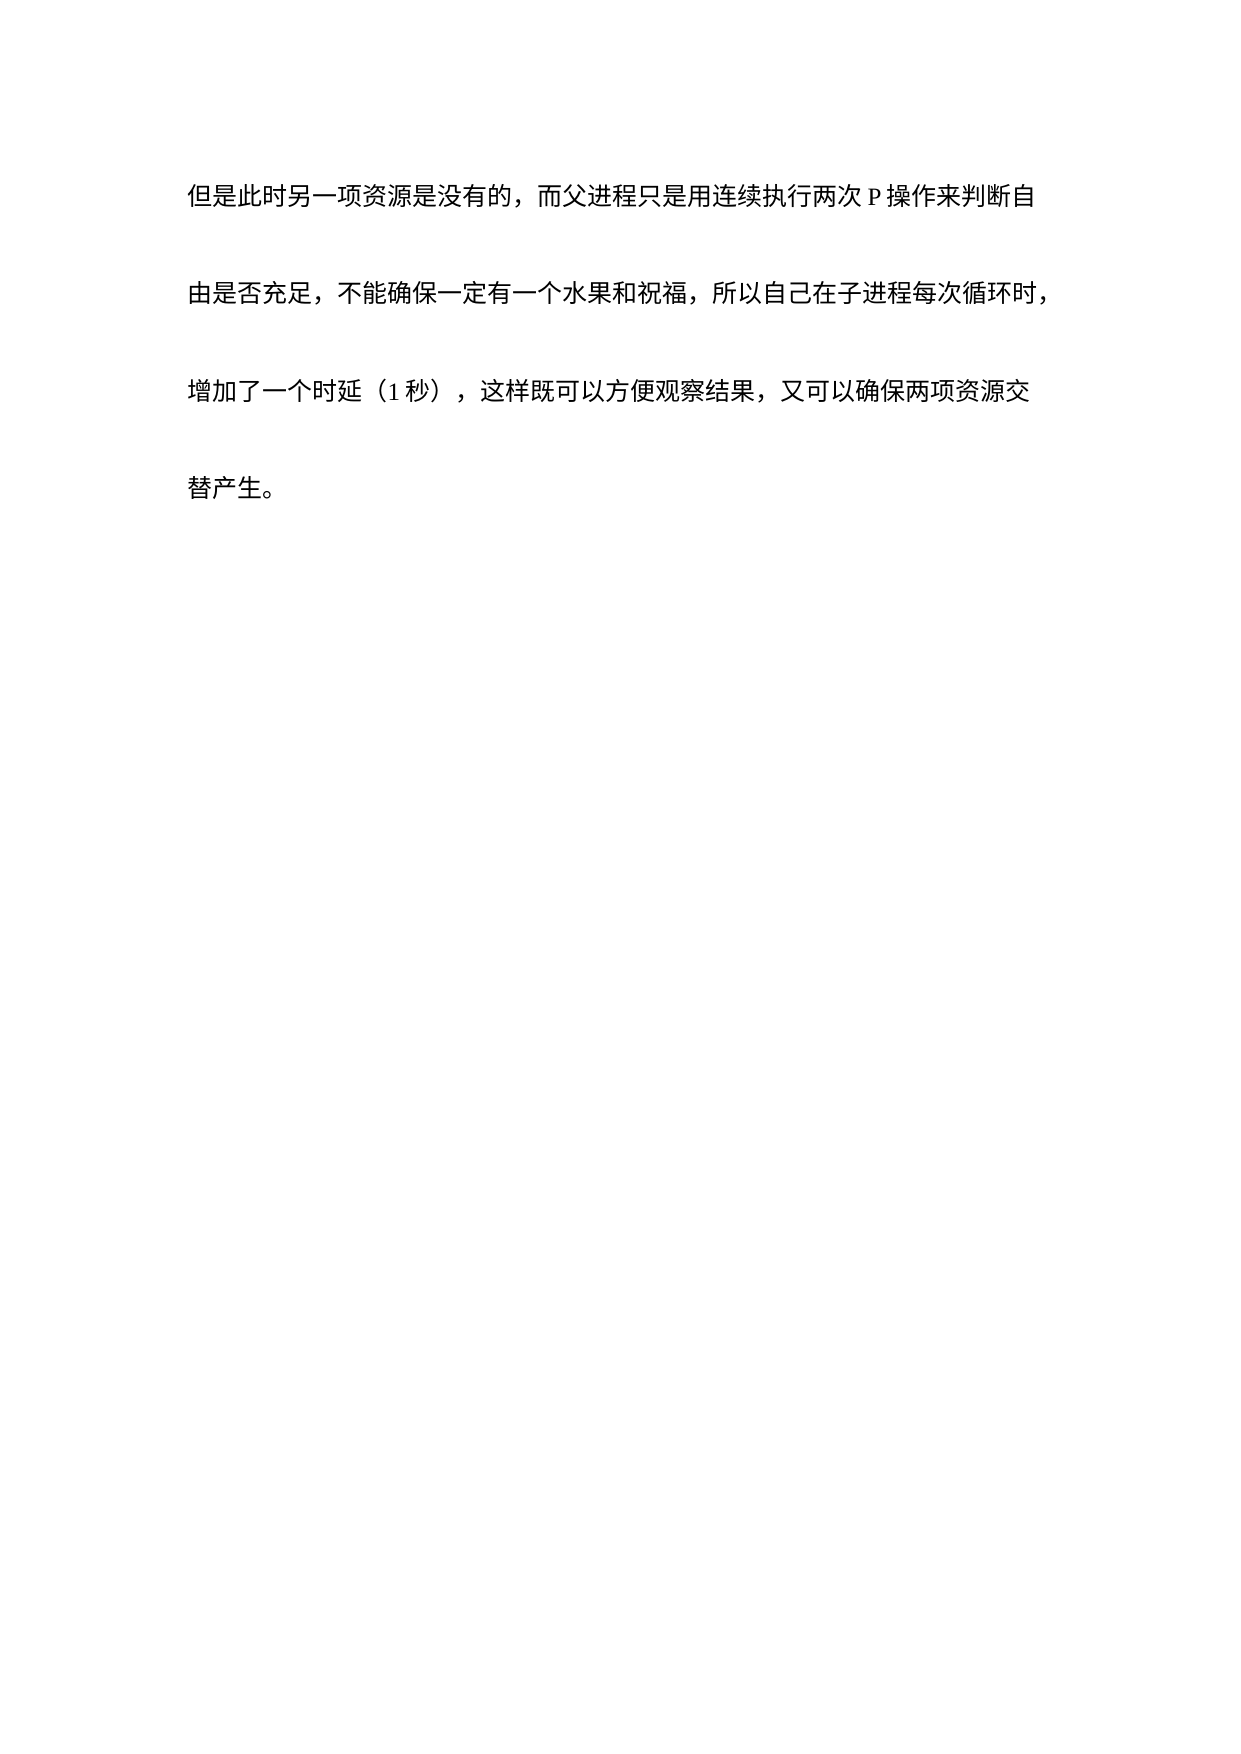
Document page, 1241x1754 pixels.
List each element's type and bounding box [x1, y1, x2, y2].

text [187, 162, 1053, 519]
